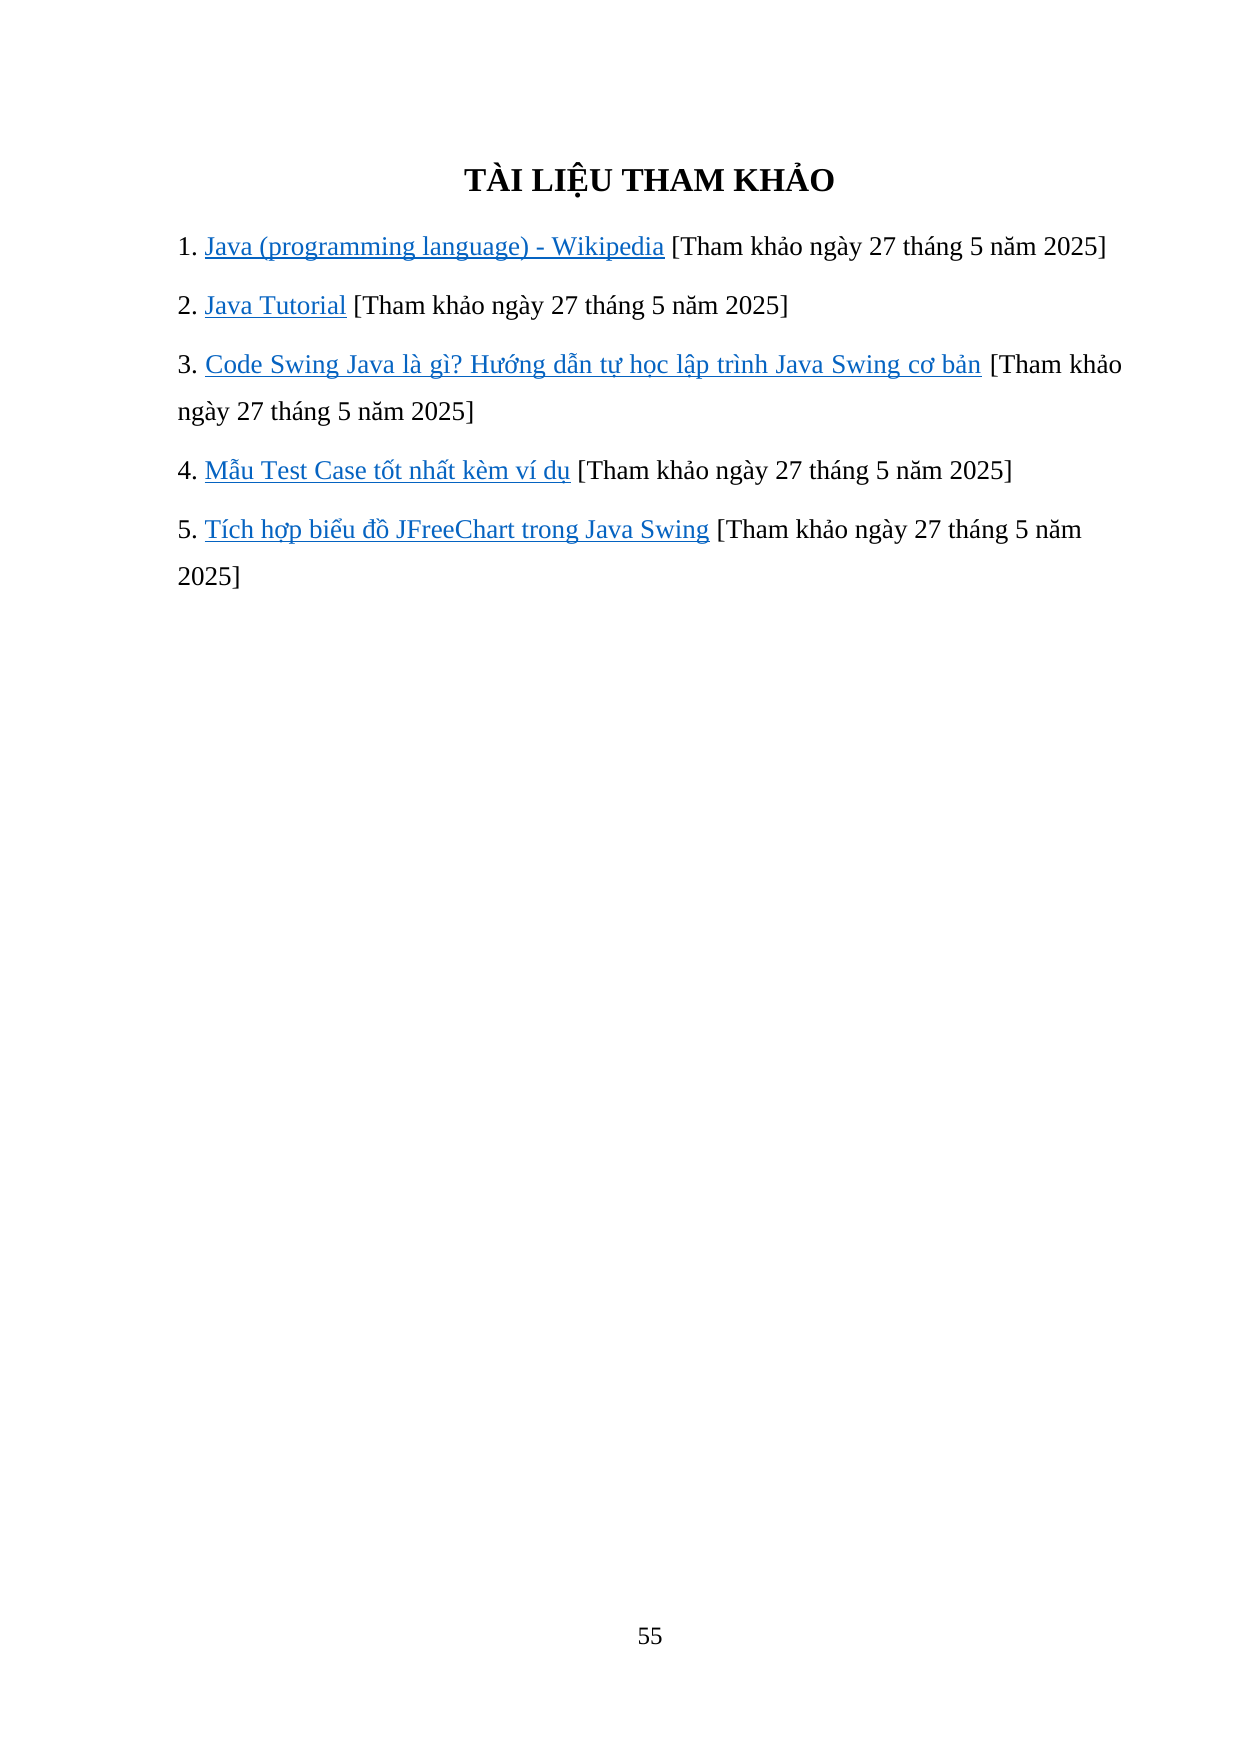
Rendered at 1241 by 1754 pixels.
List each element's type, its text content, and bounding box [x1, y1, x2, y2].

text 3. Code Swing Java là gì? Hướng dẫn tự học lập trình Java Swing cơ bản [Tham khảo ngày 27 tháng 5 năm 2025] [177, 348, 1122, 426]
text 2. Java Tutorial [Tham khảo ngày 27 tháng 5 năm 2025] [177, 289, 1122, 321]
subtitle TÀI LIỆU THAM KHẢO [177, 160, 1122, 198]
text 1. Java (programming language) - Wikipedia [Tham khảo ngày 27 tháng 5 năm 2025] [177, 230, 1122, 261]
text 4. Mẫu Test Case tốt nhất kèm ví dụ [Tham khảo ngày 27 tháng 5 năm 2025] [177, 454, 1122, 486]
text 5. Tích hợp biểu đồ JFreeChart trong Java Swing [Tham khảo ngày 27 tháng 5 năm 2025] [177, 513, 1122, 591]
